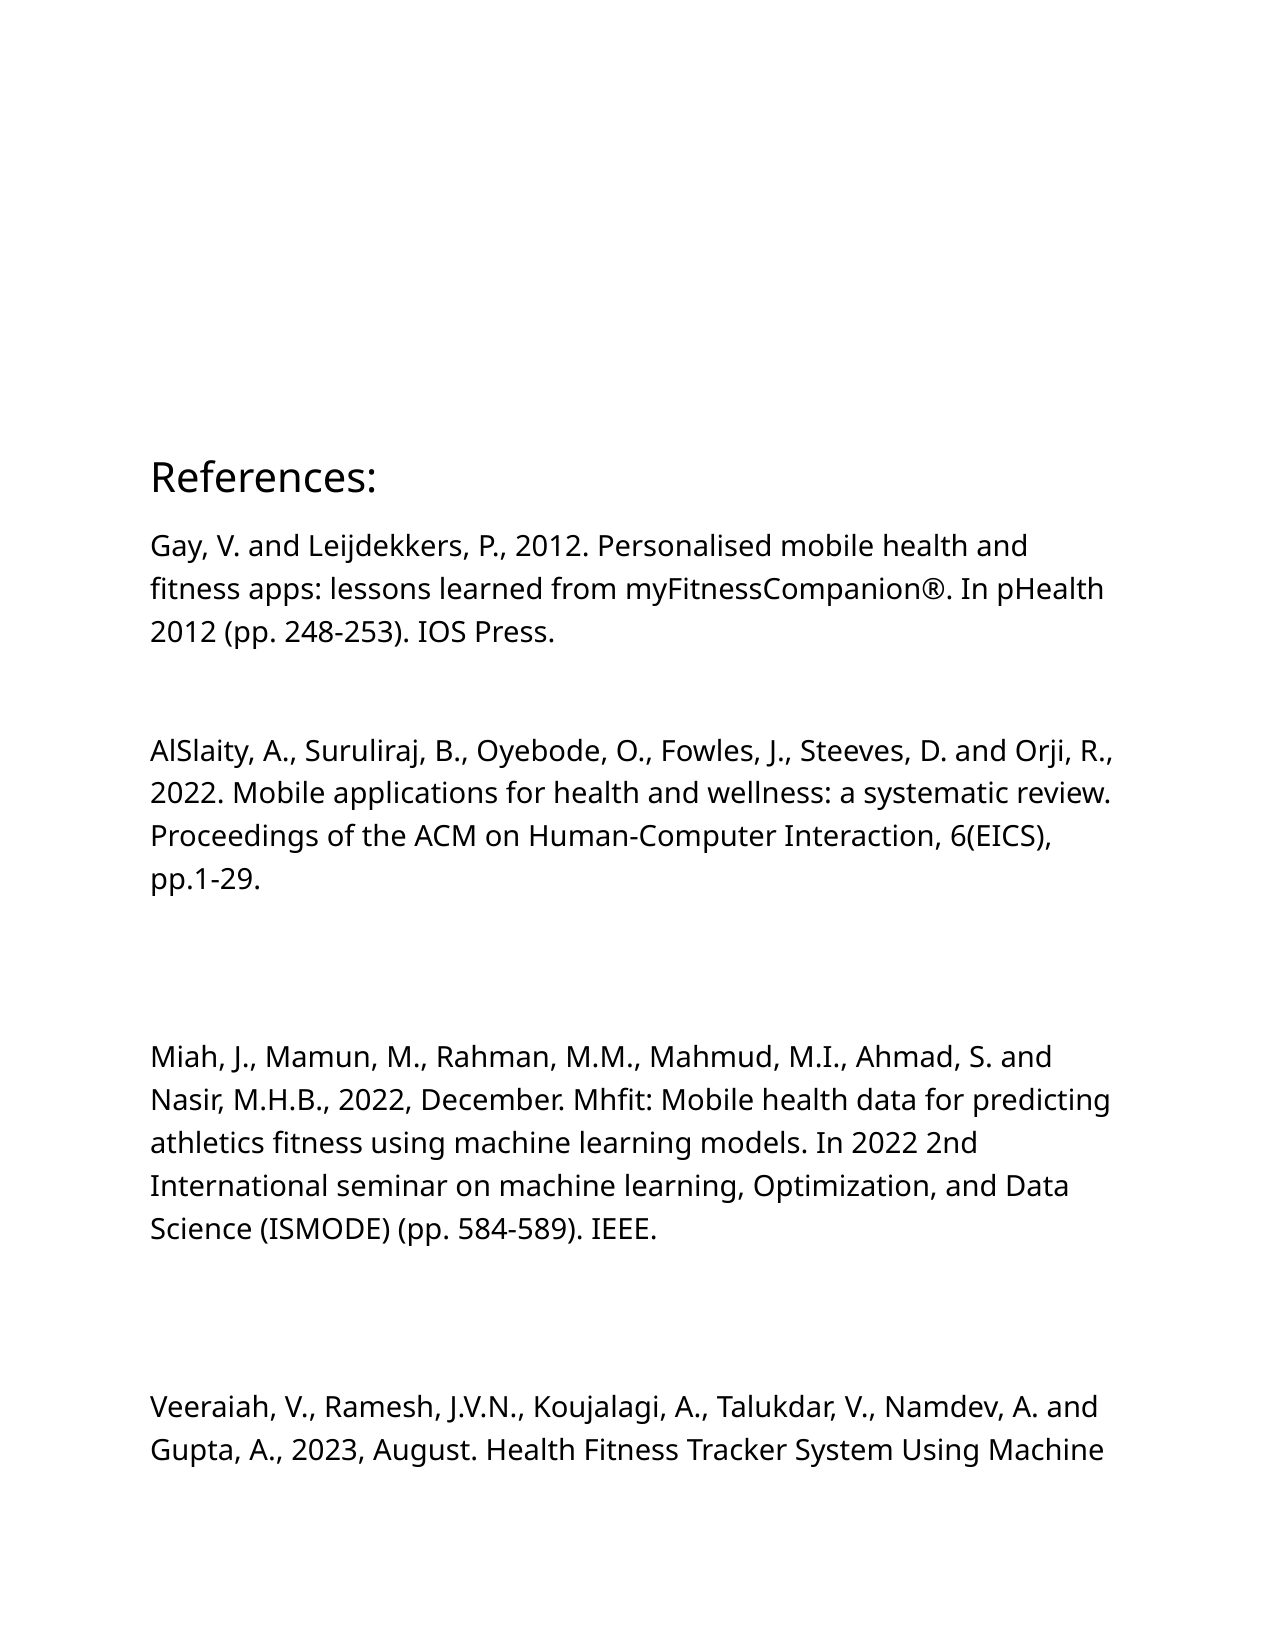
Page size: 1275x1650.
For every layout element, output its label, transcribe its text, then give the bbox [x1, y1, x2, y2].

text References: [150, 447, 1125, 504]
text AlSlaity, A., Suruliraj, B., Oyebode, O., Fowles, J., Steeves, D. and Orji, R., 2022. Mobile applications for health and wellness: a systematic review. Proceedings of the ACM on Human-Computer Interaction, 6(EICS), pp.1-29. [150, 730, 1125, 898]
text Gay, V. and Leijdekkers, P., 2012. Personalised mobile health and fitness apps: lessons learned from myFitnessCompanion®. In pHealth 2012 (pp. 248-253). IOS Press. [150, 525, 1125, 651]
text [150, 1386, 1125, 1469]
text Miah, J., Mamun, M., Rahman, M.M., Mahmud, M.I., Ahmad, S. and Nasir, M.H.B., 2022, December. Mhfit: Mobile health data for predicting athletics fitness using machine learning models. In 2022 2nd International seminar on machine learning, Optimization, and Data Science (ISMODE) (pp. 584-589). IEEE. [150, 1037, 1125, 1248]
